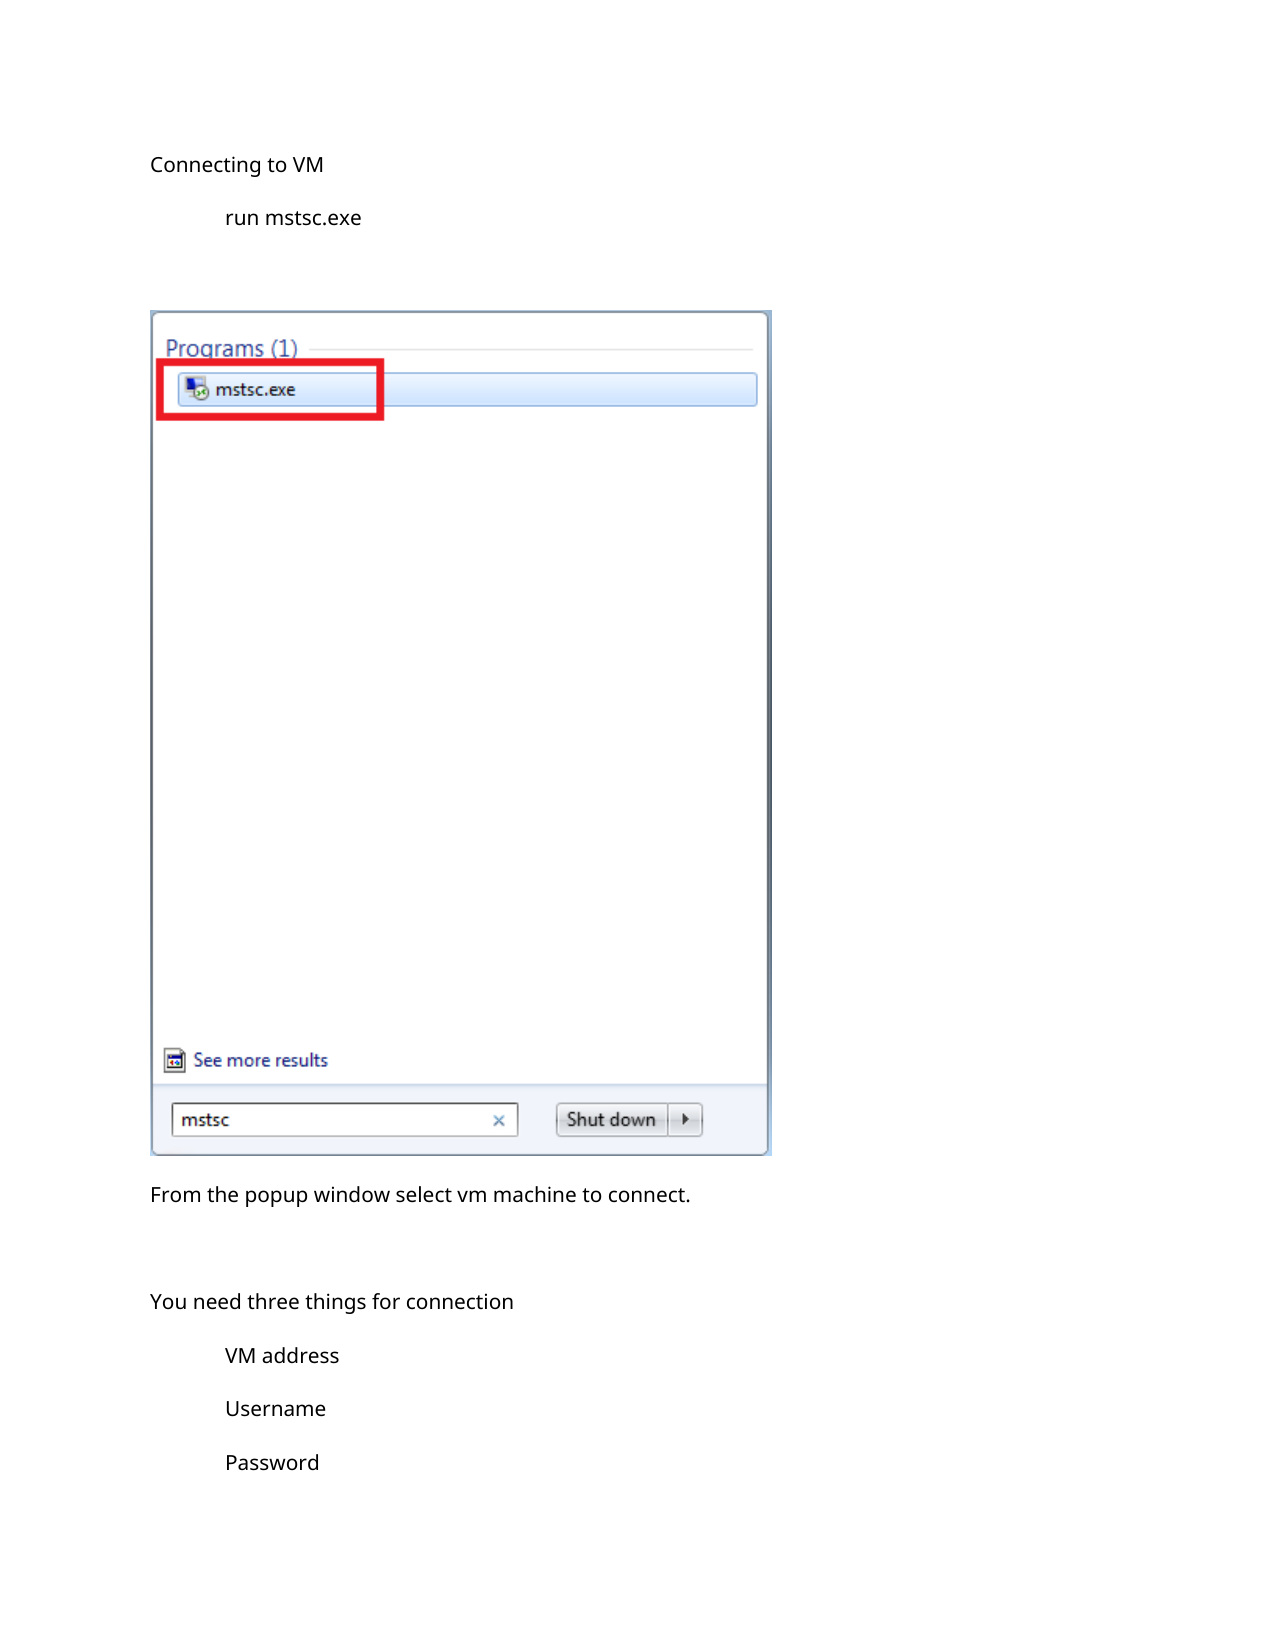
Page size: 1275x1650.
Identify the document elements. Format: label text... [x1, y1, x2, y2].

text You need three things for connection [150, 1287, 1125, 1316]
text VM address [150, 1341, 1125, 1369]
text Connecting to VM [150, 150, 1125, 178]
text From the popup window select vm machine to connect. [150, 1181, 1125, 1209]
text Username [150, 1394, 1125, 1423]
text run mstsc.exe [150, 203, 1125, 232]
picture [150, 310, 772, 1156]
text Password [150, 1448, 1125, 1476]
